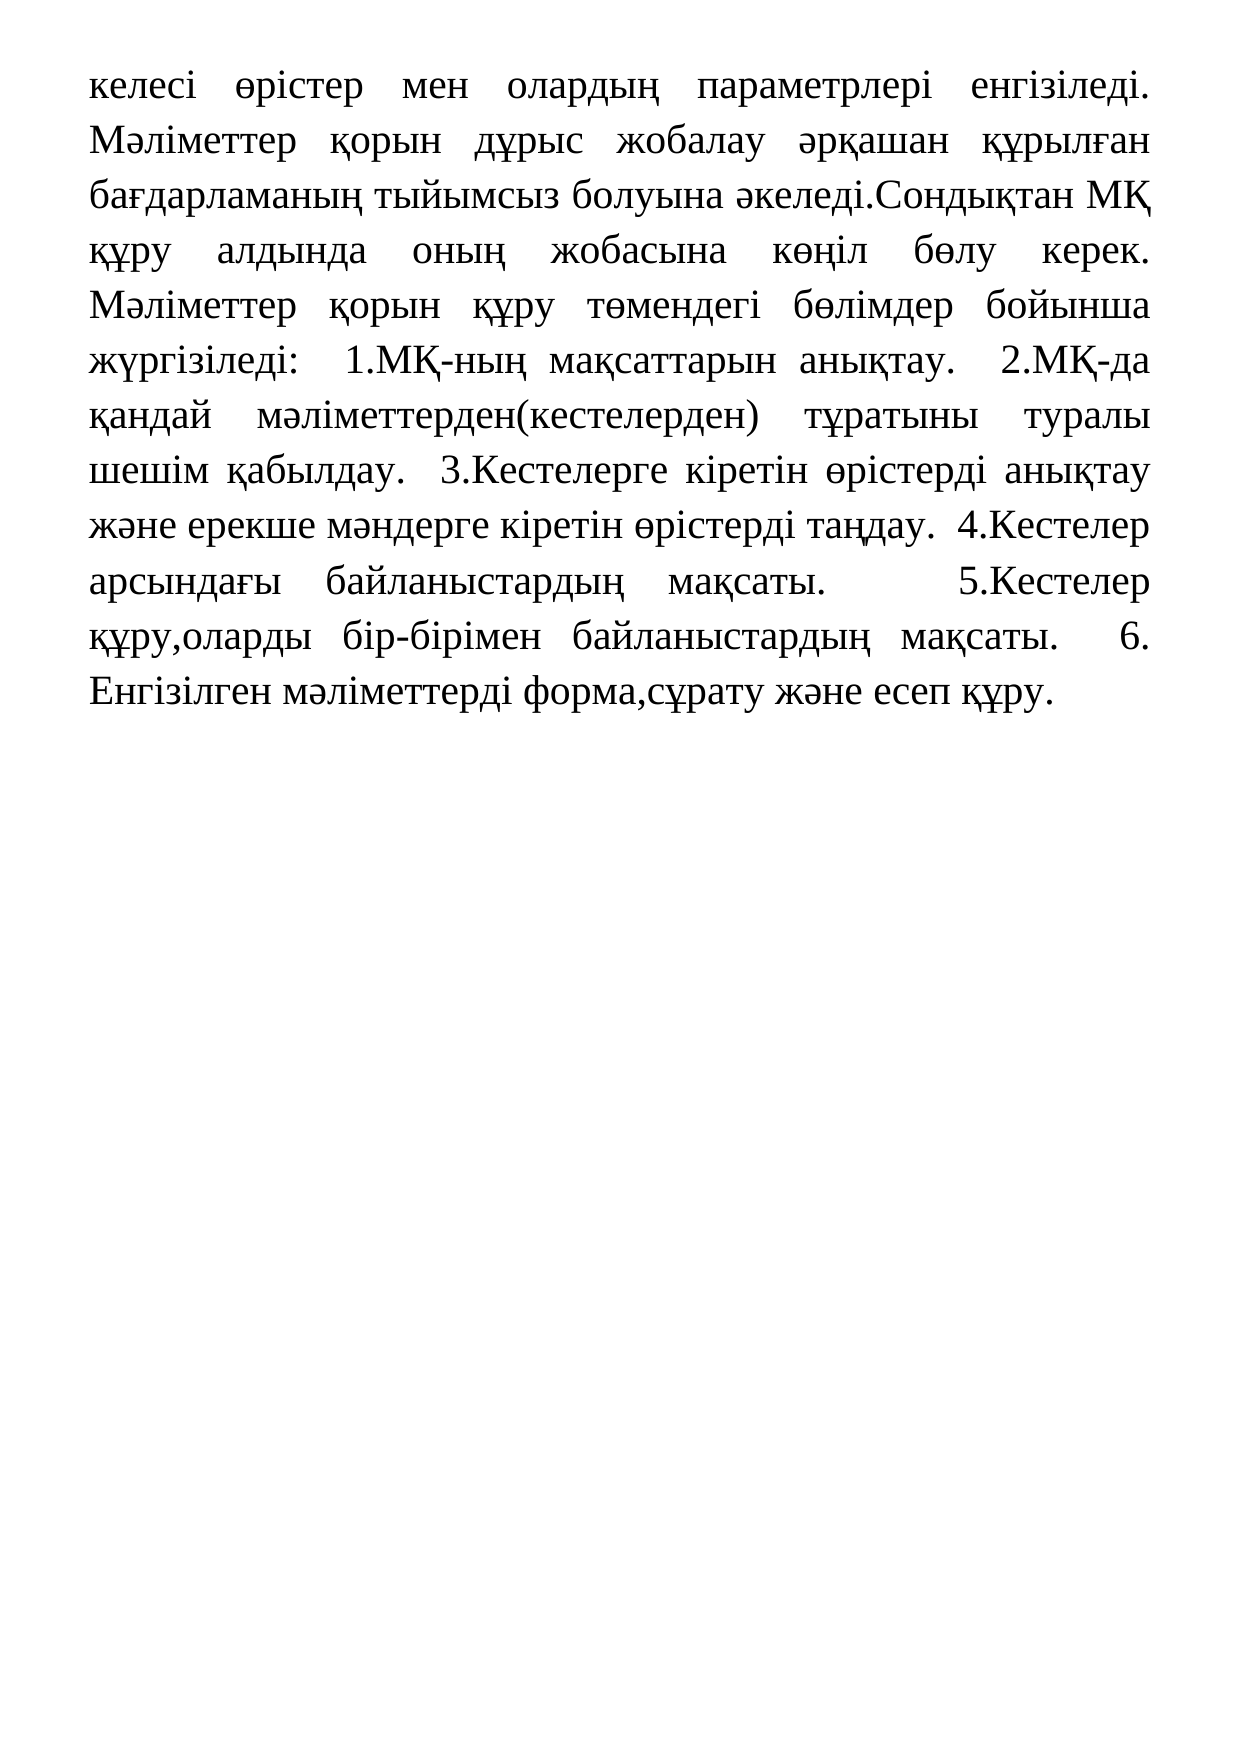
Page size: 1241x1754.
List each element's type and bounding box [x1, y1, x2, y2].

text [89, 59, 1152, 713]
